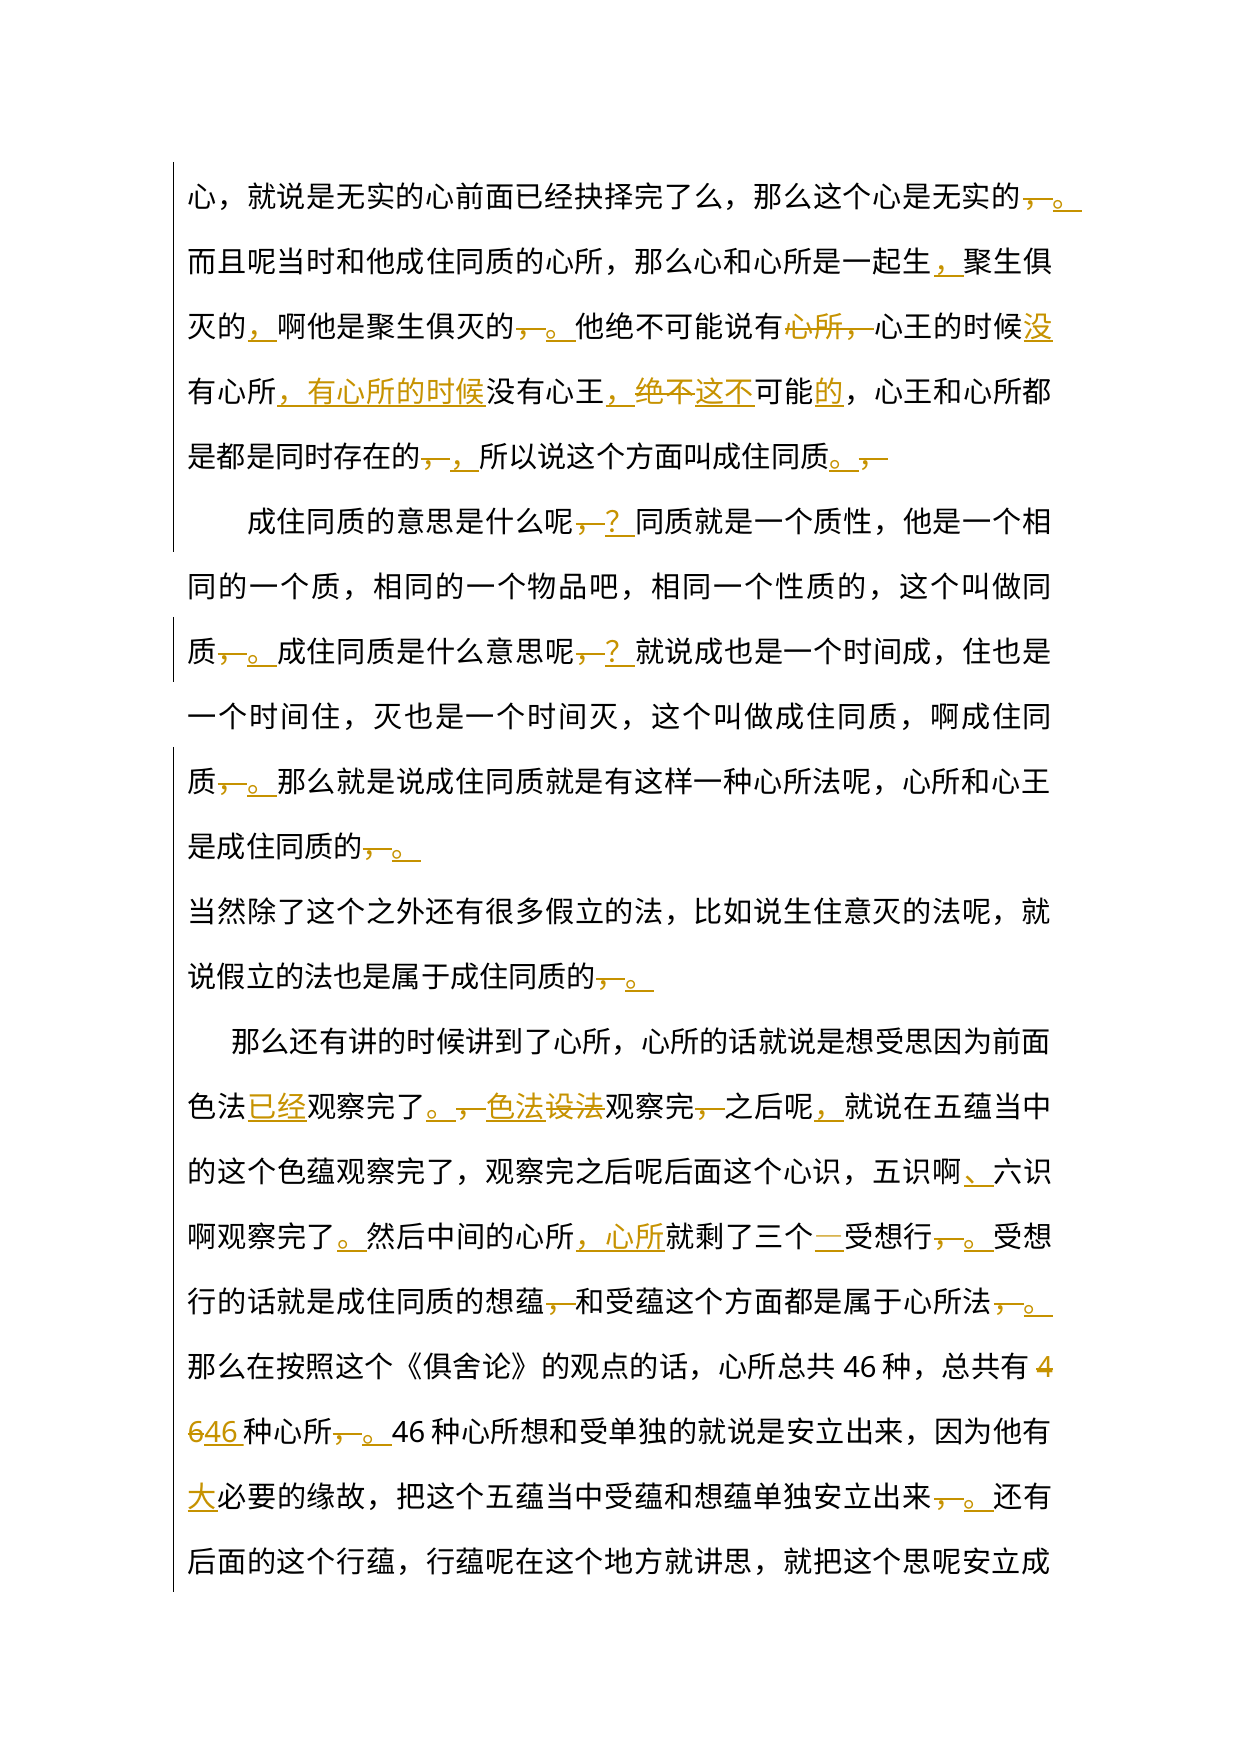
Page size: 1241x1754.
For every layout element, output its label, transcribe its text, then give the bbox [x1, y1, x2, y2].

text 成住同质的意思是什么呢同质就是一个质性，他是一个相同的一个质，相同的一个物品吧，相同一个性质的，这个叫做同质成住同质是什么意思呢就说成也是一个时间成，住也是一个时间住，灭也是一个时间灭，这个叫做成住同质，啊成住同质那么就是说成住同质就是有这样一种心所法呢，心所和心王是成住同质的 [187, 487, 1053, 877]
text 当然除了这个之外还有很多假立的法，比如说生住意灭的法呢，就说假立的法也是属于成住同质的 [187, 877, 1053, 1007]
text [187, 1007, 1053, 1592]
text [187, 162, 1053, 487]
